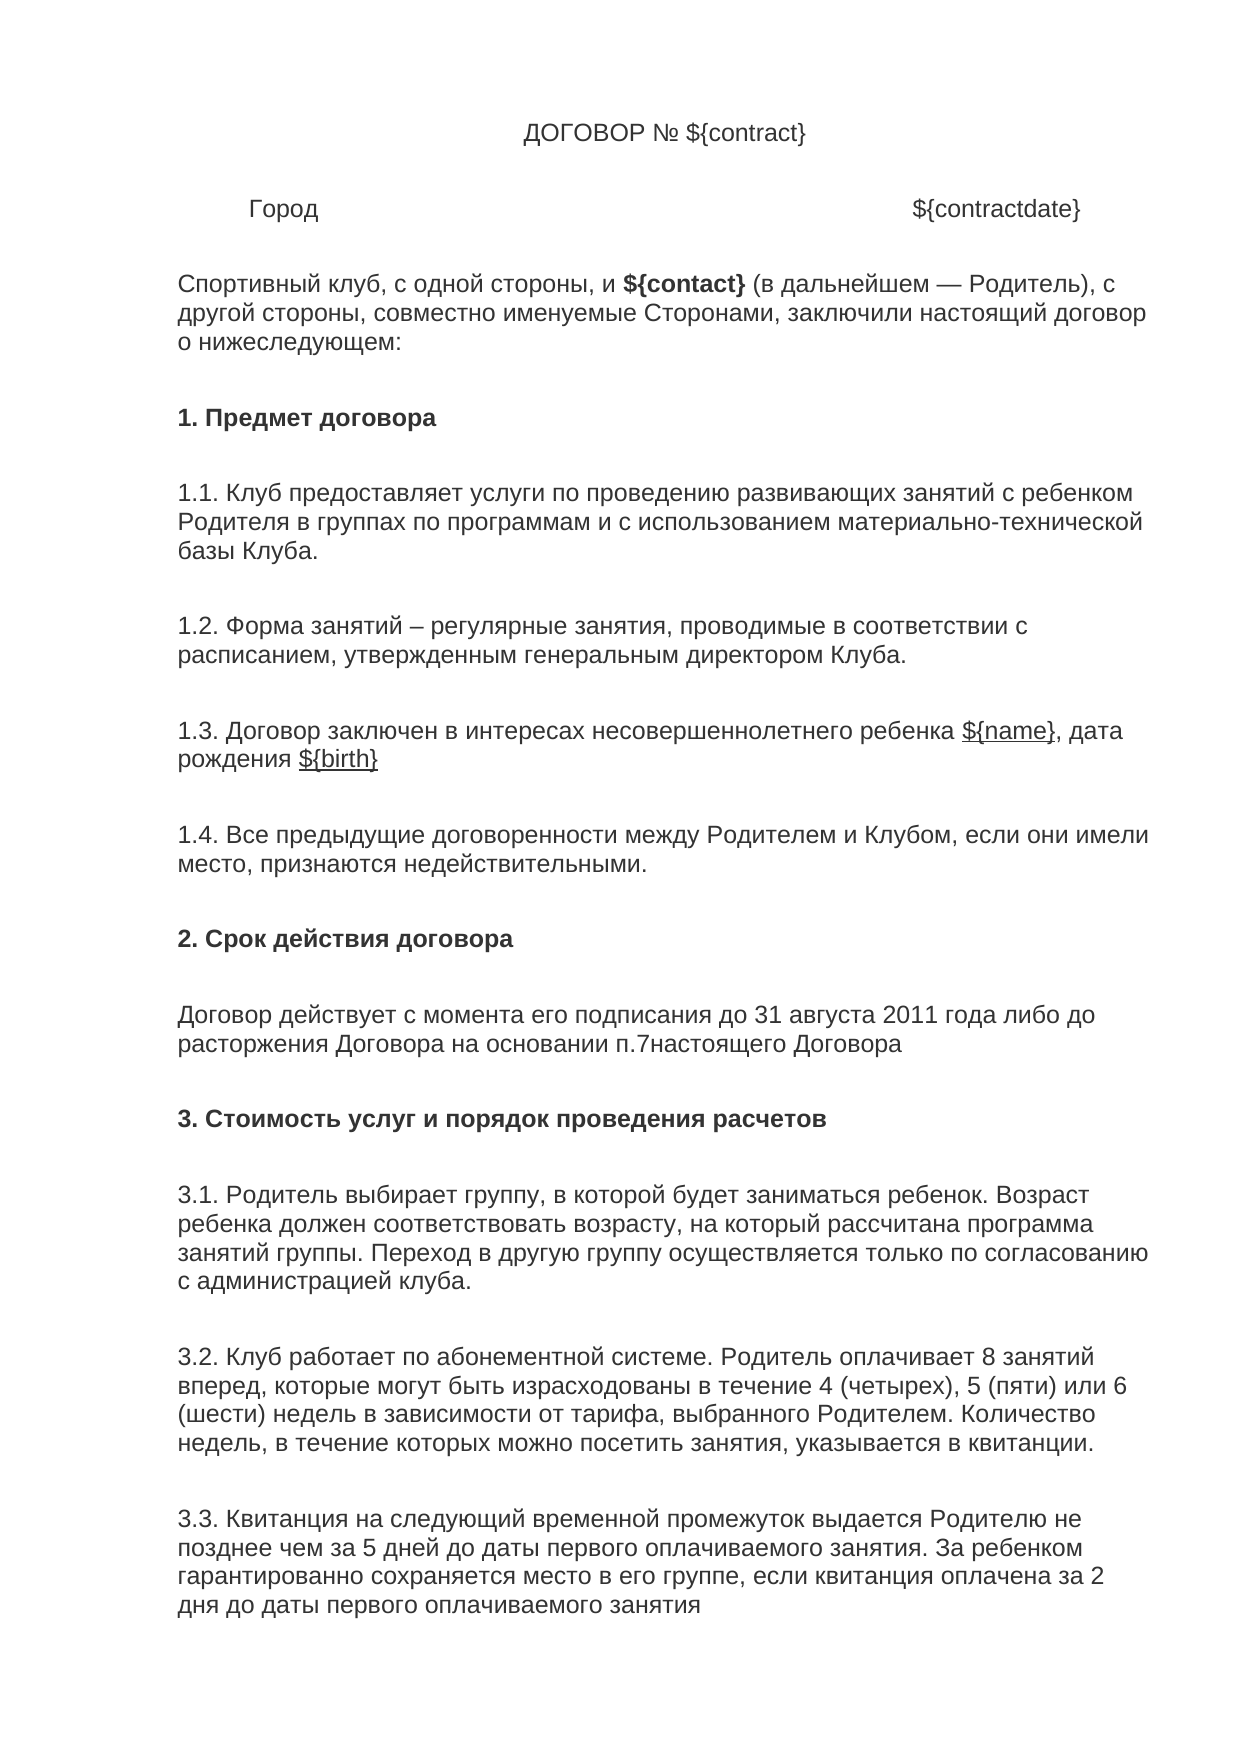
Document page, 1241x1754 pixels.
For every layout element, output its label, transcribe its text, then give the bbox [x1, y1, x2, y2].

text 1.3. Договор заключен в интересах несовершеннолетнего ребенка ${name}, дата рождения ${birth} [177, 716, 1152, 773]
text 1.2. Форма занятий – регулярные занятия, проводимые в соответствии с расписанием, утвержденным генеральным директором Клуба. [177, 611, 1152, 669]
text Спортивный клуб, с одной стороны, и ${contact} (в дальнейшем — Родитель), с другой стороны, совместно именуемые Сторонами, заключили настоящий договор о нижеследующем: [177, 269, 1152, 356]
text 2. Срок действия договора [177, 924, 1152, 953]
text 3. Стоимость услуг и порядок проведения расчетов [177, 1104, 1152, 1133]
text ДОГОВОР № ${contract} [177, 118, 1152, 147]
text 3.1. Родитель выбирает группу, в которой будет заниматься ребенок. Возраст ребенка должен соответствовать возрасту, на который рассчитана программа занятий группы. Переход в другую группу осуществляется только по согласованию с администрацией клуба. [177, 1180, 1152, 1295]
text 1.1. Клуб предоставляет услуги по проведению развивающих занятий с ребенком Родителя в группах по программам и с использованием материально-технической базы Клуба. [177, 478, 1152, 564]
text 3.3. Квитанция на следующий временной промежуток выдается Родителю не позднее чем за 5 дней до даты первого оплачиваемого занятия. За ребенком гарантированно сохраняется место в его группе, если квитанция оплачена за 2 дня до даты первого оплачиваемого занятия [177, 1504, 1152, 1619]
text 3.2. Клуб работает по абонементной системе. Родитель оплачивает 8 занятий вперед, которые могут быть израсходованы в течение 4 (четырех), 5 (пяти) или 6 (шести) недель в зависимости от тарифа, выбранного Родителем. Количество недель, в течение которых можно посетить занятия, указывается в квитанции. [177, 1342, 1152, 1457]
text Город ${contractdate} [177, 194, 1152, 222]
text 1. Предмет договора [177, 402, 1152, 431]
text 1.4. Все предыдущие договоренности между Родителем и Клубом, если они имели место, признаются недействительными. [177, 820, 1152, 877]
text Договор действует с момента его подписания до 31 августа 2011 года либо до расторжения Договора на основании п.7настоящего Договора [177, 1000, 1152, 1057]
